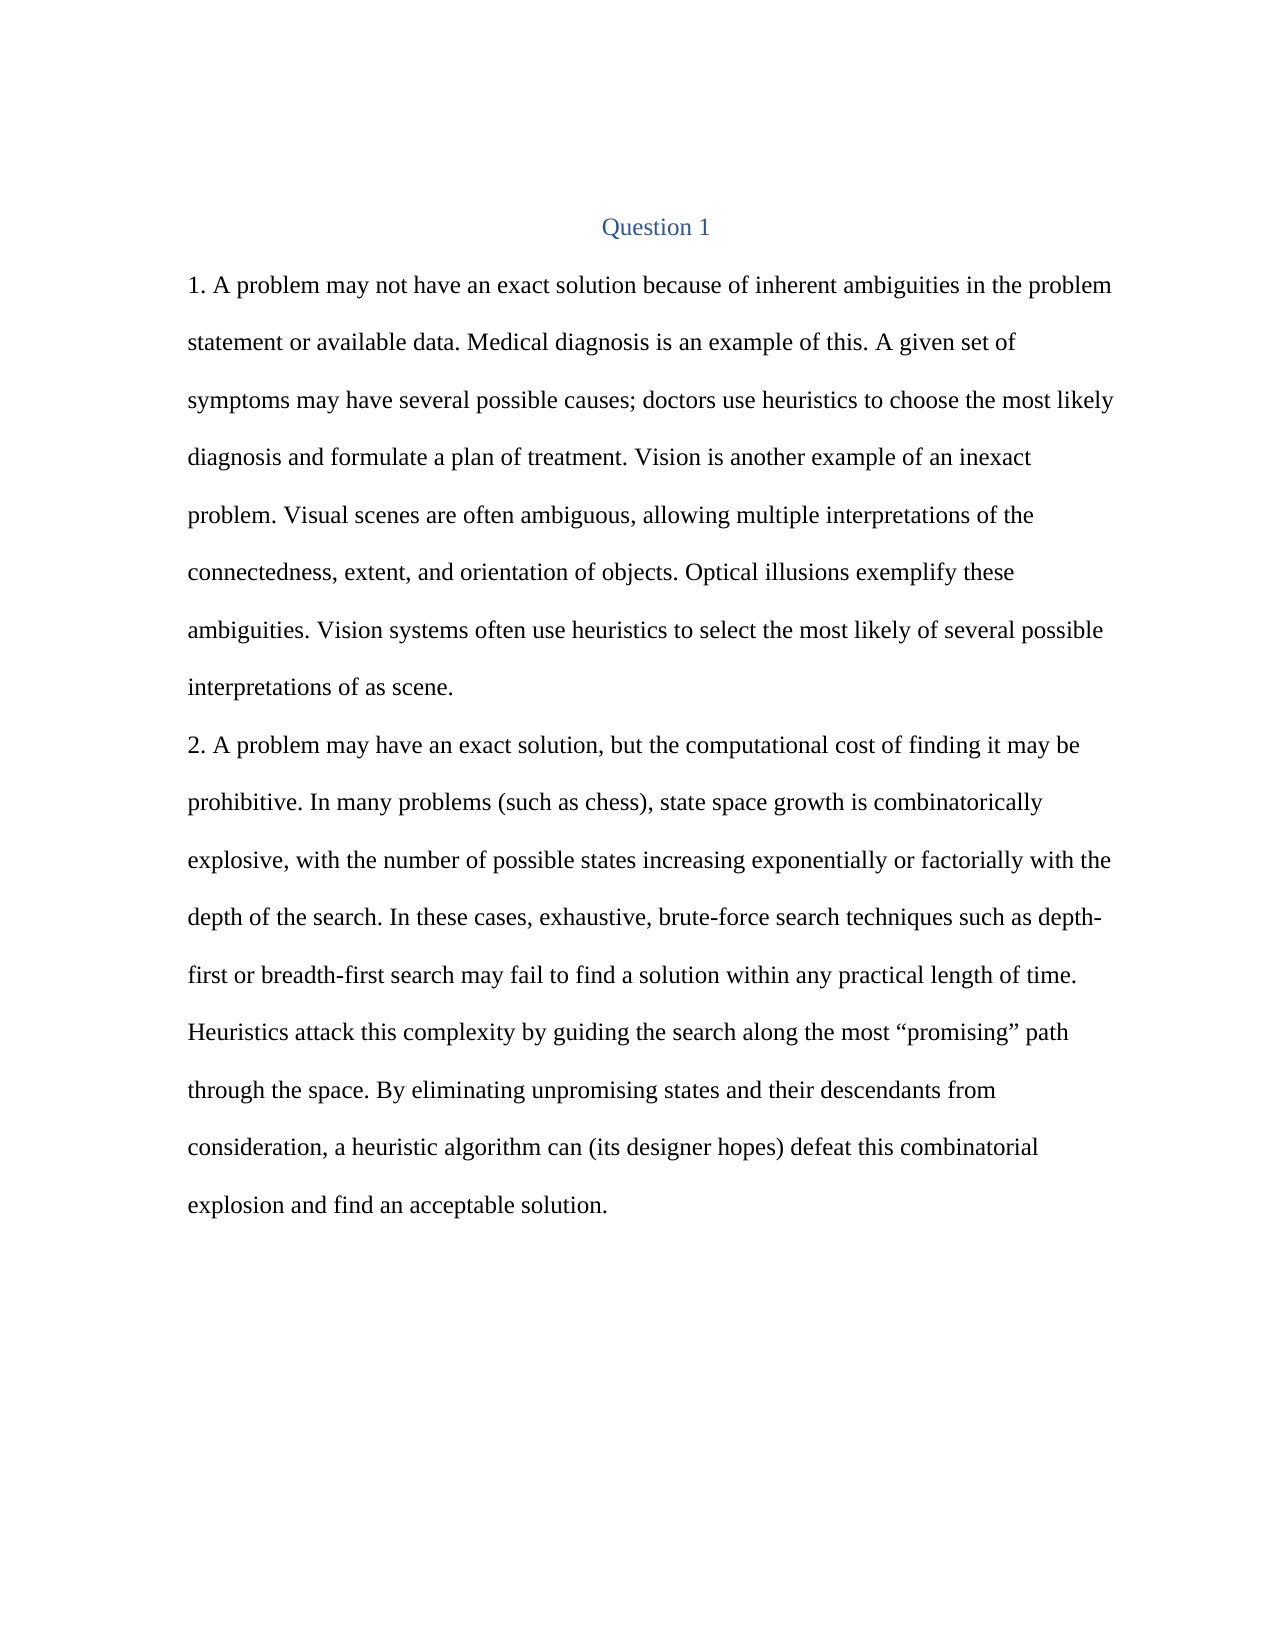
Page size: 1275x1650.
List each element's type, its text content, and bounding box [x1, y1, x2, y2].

subtitle 1. A problem may not have an exact solution because of inherent ambiguities in the problem statement or available data. Medical diagnosis is an example of this. A given set of symptoms may have several possible causes; doctors use heuristics to choose the most likely diagnosis and formulate a plan of treatment. Vision is another example of an inexact problem. Visual scenes are often ambiguous, allowing multiple interpretations of the connectedness, extent, and orientation of objects. Optical illusions exemplify these ambiguities. Vision systems often use heuristics to select the most likely of several possible interpretations of as scene. [187, 270, 1125, 701]
subtitle 2. A problem may have an exact solution, but the computational cost of finding it may be prohibitive. In many problems (such as chess), state space growth is combinatorically explosive, with the number of possible states increasing exponentially or factorially with the depth of the search. In these cases, exhaustive, brute-force search techniques such as depth-first or breadth-first search may fail to find a solution within any practical length of time. Heuristics attack this complexity by guiding the search along the most “promising” path through the space. By eliminating unpromising states and their descendants from consideration, a heuristic algorithm can (its designer hopes) defeat this combinatorial explosion and find an acceptable solution. [187, 730, 1125, 1219]
subtitle Question 1 [187, 212, 1125, 241]
